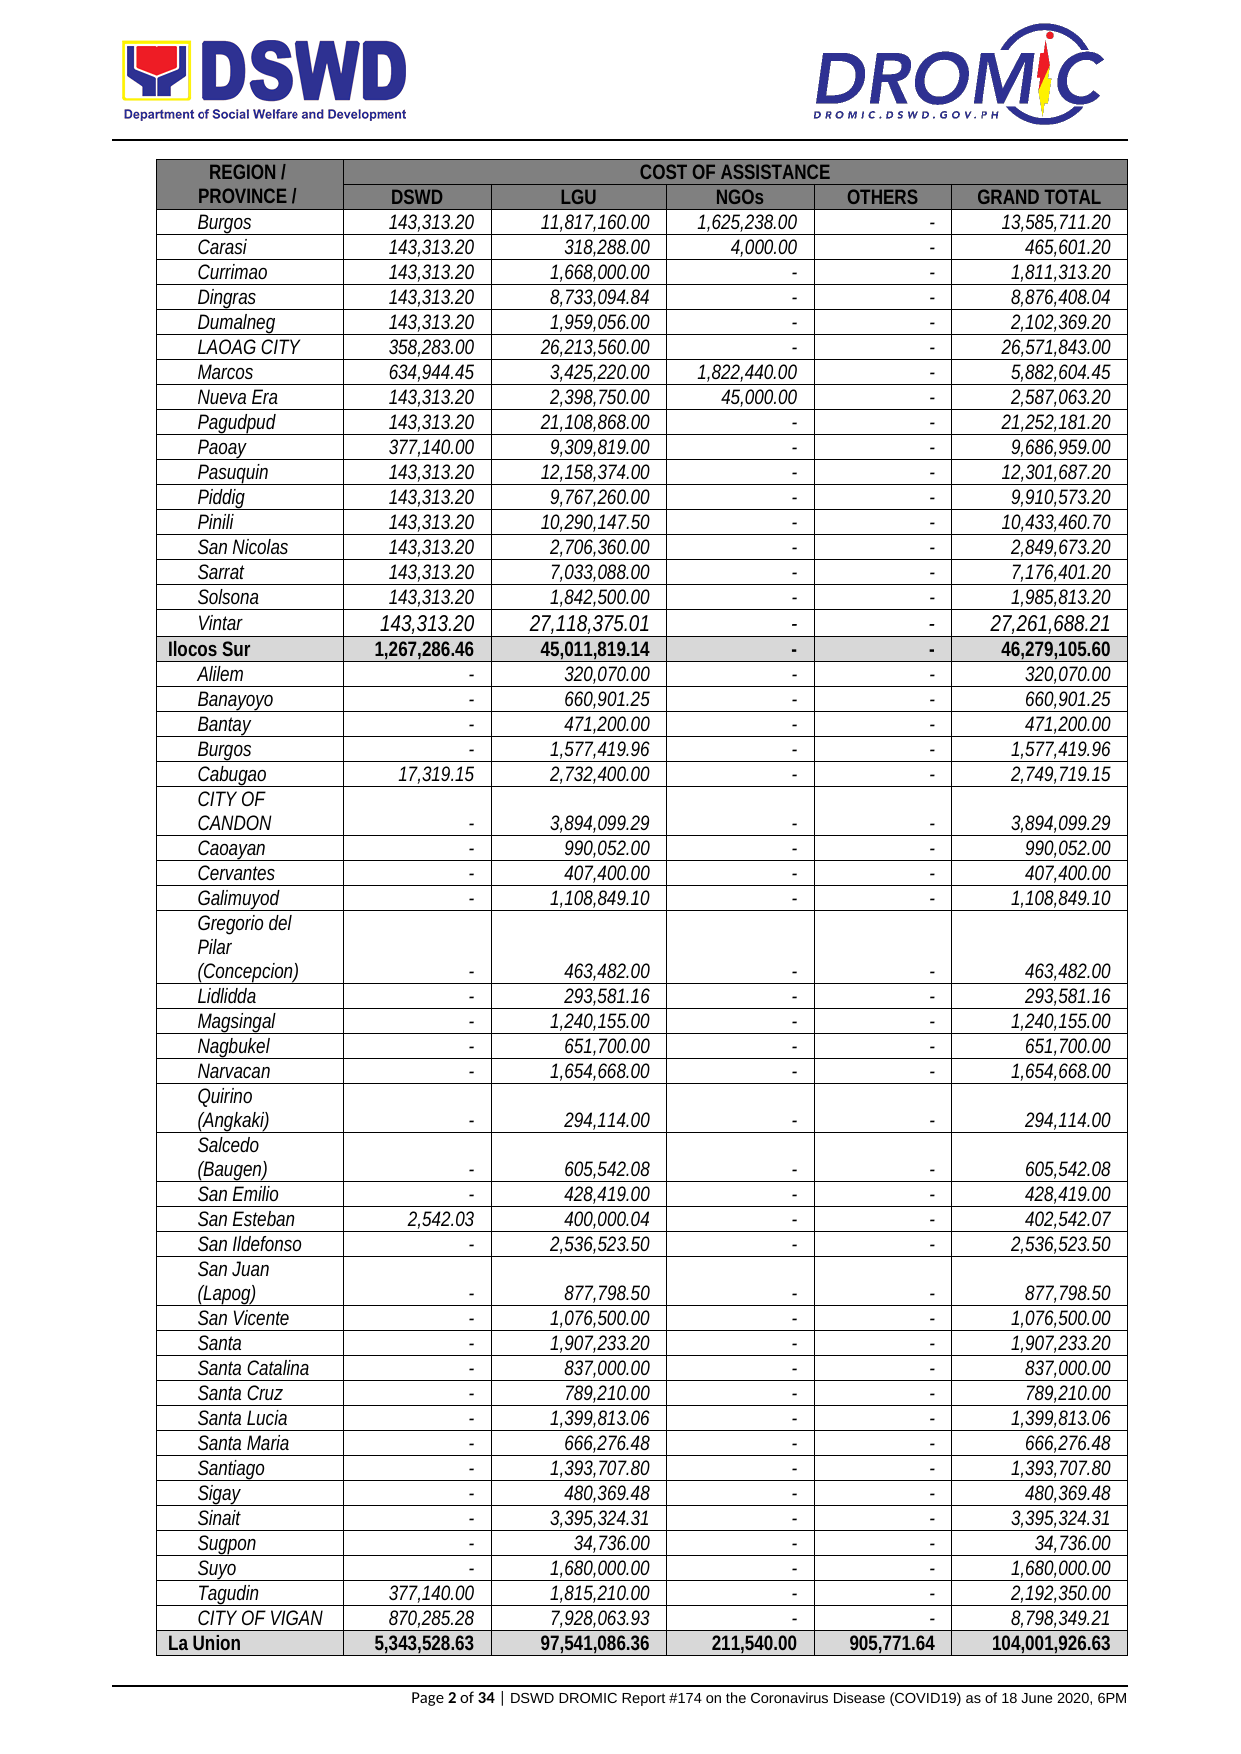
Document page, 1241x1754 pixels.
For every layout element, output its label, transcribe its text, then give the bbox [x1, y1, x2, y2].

table_cell - [344, 1556, 491, 1580]
table_cell 1,654,668.00 [952, 1059, 1127, 1083]
table_cell 1,076,500.00 [952, 1306, 1127, 1330]
table_cell 428,419.00 [492, 1182, 666, 1206]
table_cell 3,894,099.29 [952, 787, 1127, 835]
table_cell Salcedo (Baugen) [186, 1133, 343, 1181]
table_cell 407,400.00 [952, 861, 1127, 885]
table_cell 143,313.20 [344, 410, 491, 434]
table_cell - [344, 1406, 491, 1430]
table_cell [157, 1084, 186, 1132]
table_cell Bantay [186, 712, 343, 736]
table_cell 605,542.08 [952, 1133, 1127, 1181]
table_cell 143,313.20 [344, 535, 491, 559]
table_cell - [815, 1531, 951, 1555]
table_cell NGOs [667, 185, 814, 209]
table_cell - [667, 1606, 814, 1630]
table_cell - [344, 737, 491, 761]
table_cell 293,581.16 [492, 984, 666, 1008]
table_cell - [815, 911, 951, 983]
table_cell 3,894,099.29 [492, 787, 666, 835]
table_cell 143,313.20 [344, 235, 491, 259]
table_cell 480,369.48 [952, 1481, 1127, 1505]
table_cell 5,343,528.63 [344, 1631, 491, 1655]
table_cell - [667, 1506, 814, 1530]
table_cell - [667, 310, 814, 334]
table_cell - [667, 787, 814, 835]
table_cell - [667, 1431, 814, 1455]
table_cell - [344, 1331, 491, 1355]
table_cell Carasi [186, 235, 343, 259]
table_cell Suyo [186, 1556, 343, 1580]
table_cell 2,706,360.00 [492, 535, 666, 559]
table_cell - [667, 762, 814, 786]
table_cell 294,114.00 [952, 1084, 1127, 1132]
table_cell - [667, 585, 814, 609]
table_cell - [344, 911, 491, 983]
table_cell - [667, 1084, 814, 1132]
table_cell - [815, 1381, 951, 1405]
table_cell San Nicolas [186, 535, 343, 559]
table_cell 877,798.50 [492, 1257, 666, 1305]
table_cell 143,313.20 [344, 310, 491, 334]
table_cell - [344, 1232, 491, 1256]
table_cell Nueva Era [186, 385, 343, 409]
table_cell 1,108,849.10 [492, 886, 666, 910]
table_cell 480,369.48 [492, 1481, 666, 1505]
table_cell [157, 210, 186, 234]
table_cell Dumalneg [186, 310, 343, 334]
table_cell - [815, 1356, 951, 1380]
table_cell Sugpon [186, 1531, 343, 1555]
table_cell 1,959,056.00 [492, 310, 666, 334]
table_cell 428,419.00 [952, 1182, 1127, 1206]
table_cell 666,276.48 [492, 1431, 666, 1455]
table_cell 26,571,843.00 [952, 335, 1127, 359]
table_cell [157, 1431, 186, 1455]
table_cell 400,000.04 [492, 1207, 666, 1231]
table_cell 660,901.25 [952, 687, 1127, 711]
table_cell 463,482.00 [492, 911, 666, 983]
table_cell - [815, 1034, 951, 1058]
table_cell 143,313.20 [344, 610, 491, 636]
table_cell - [815, 560, 951, 584]
table_cell 9,309,819.00 [492, 435, 666, 459]
table_cell 1,625,238.00 [667, 210, 814, 234]
table_cell - [667, 410, 814, 434]
table_cell [157, 360, 186, 384]
table_cell 13,585,711.20 [952, 210, 1127, 234]
table_cell - [815, 360, 951, 384]
table_cell CITY OF CANDON [186, 787, 343, 835]
table_cell 789,210.00 [492, 1381, 666, 1405]
table_cell - [667, 1257, 814, 1305]
table_cell - [667, 460, 814, 484]
table_cell 17,319.15 [344, 762, 491, 786]
table_cell [157, 1182, 186, 1206]
table_cell 2,849,673.20 [952, 535, 1127, 559]
table_cell 407,400.00 [492, 861, 666, 885]
table_cell [157, 1306, 186, 1330]
table_cell [157, 260, 186, 284]
table_cell 463,482.00 [952, 911, 1127, 983]
table_cell 21,252,181.20 [952, 410, 1127, 434]
table_cell 660,901.25 [492, 687, 666, 711]
table_cell - [815, 335, 951, 359]
table_cell 27,118,375.01 [492, 610, 666, 636]
table_cell Sarrat [186, 560, 343, 584]
table_cell - [344, 1034, 491, 1058]
table_cell - [667, 1381, 814, 1405]
table_cell [157, 861, 186, 885]
table_cell 7,928,063.93 [492, 1606, 666, 1630]
table_cell - [344, 836, 491, 860]
table_cell 1,907,233.20 [952, 1331, 1127, 1355]
table_cell - [815, 1506, 951, 1530]
table_cell - [344, 787, 491, 835]
table_cell 45,000.00 [667, 385, 814, 409]
table_cell [157, 1059, 186, 1083]
table_cell - [815, 1232, 951, 1256]
table_cell 143,313.20 [344, 460, 491, 484]
table_cell 143,313.20 [344, 285, 491, 309]
table_cell 2,536,523.50 [952, 1232, 1127, 1256]
table_cell [157, 335, 186, 359]
table_cell 21,108,868.00 [492, 410, 666, 434]
table_cell Santiago [186, 1456, 343, 1480]
table_cell - [667, 662, 814, 686]
table_cell 26,213,560.00 [492, 335, 666, 359]
table_cell CITY OF VIGAN [186, 1606, 343, 1630]
table_cell [157, 836, 186, 860]
table_cell - [667, 1406, 814, 1430]
table_cell - [815, 210, 951, 234]
table_cell Burgos [186, 737, 343, 761]
table_cell - [667, 560, 814, 584]
table_cell LGU [492, 185, 666, 209]
table_cell [157, 1556, 186, 1580]
table_cell - [344, 1456, 491, 1480]
table_cell - [667, 1306, 814, 1330]
table_cell 46,279,105.60 [952, 637, 1127, 661]
table_cell Gregorio del Pilar (Concepcion) [186, 911, 343, 983]
table_cell - [815, 1306, 951, 1330]
table_cell Galimuyod [186, 886, 343, 910]
table_cell 1,393,707.80 [952, 1456, 1127, 1480]
table_cell - [815, 1481, 951, 1505]
table_cell - [815, 1331, 951, 1355]
table_cell 990,052.00 [952, 836, 1127, 860]
table_cell 1,240,155.00 [492, 1009, 666, 1033]
table_cell 651,700.00 [492, 1034, 666, 1058]
table_cell [157, 510, 186, 534]
table_cell Pinili [186, 510, 343, 534]
table_cell - [344, 1009, 491, 1033]
table_cell 2,102,369.20 [952, 310, 1127, 334]
table_cell - [344, 1182, 491, 1206]
table_cell - [667, 1059, 814, 1083]
table_cell - [815, 886, 951, 910]
table_cell 905,771.64 [815, 1631, 951, 1655]
table_cell - [667, 712, 814, 736]
table_cell - [667, 260, 814, 284]
table_cell - [667, 1331, 814, 1355]
table_cell 3,395,324.31 [952, 1506, 1127, 1530]
table_cell San Vicente [186, 1306, 343, 1330]
table_cell - [344, 1381, 491, 1405]
table_cell - [815, 662, 951, 686]
table_cell Pasuquin [186, 460, 343, 484]
table_cell 143,313.20 [344, 560, 491, 584]
table_cell [157, 1456, 186, 1480]
table_cell 143,313.20 [344, 485, 491, 509]
table_cell 7,033,088.00 [492, 560, 666, 584]
table_cell - [815, 1581, 951, 1605]
table_cell San Esteban [186, 1207, 343, 1231]
table_cell 9,767,260.00 [492, 485, 666, 509]
table_cell 8,798,349.21 [952, 1606, 1127, 1630]
table_cell - [667, 861, 814, 885]
table_cell - [815, 510, 951, 534]
table_cell - [667, 610, 814, 636]
table_cell - [815, 637, 951, 661]
table_cell 666,276.48 [952, 1431, 1127, 1455]
table_cell 2,192,350.00 [952, 1581, 1127, 1605]
table_cell 97,541,086.36 [492, 1631, 666, 1655]
table_cell - [815, 310, 951, 334]
table_cell - [815, 1084, 951, 1132]
table_cell [157, 460, 186, 484]
table_cell 318,288.00 [492, 235, 666, 259]
table_cell - [815, 861, 951, 885]
table_cell [157, 1531, 186, 1555]
table_cell - [815, 712, 951, 736]
table_cell - [667, 1556, 814, 1580]
table_cell - [815, 235, 951, 259]
table_cell - [815, 984, 951, 1008]
table_cell 990,052.00 [492, 836, 666, 860]
table_cell 9,910,573.20 [952, 485, 1127, 509]
table_cell La Union [157, 1631, 343, 1655]
table_cell - [667, 1207, 814, 1231]
table_cell 211,540.00 [667, 1631, 814, 1655]
table_cell 143,313.20 [344, 585, 491, 609]
table_cell 2,587,063.20 [952, 385, 1127, 409]
table_cell 1,985,813.20 [952, 585, 1127, 609]
table_cell [157, 310, 186, 334]
table_cell 870,285.28 [344, 1606, 491, 1630]
table_cell [157, 1207, 186, 1231]
table_cell 377,140.00 [344, 435, 491, 459]
table_cell Alilem [186, 662, 343, 686]
table_header COST OF ASSISTANCE [344, 160, 1127, 184]
table_cell - [667, 510, 814, 534]
table_cell 1,822,440.00 [667, 360, 814, 384]
table_cell 358,283.00 [344, 335, 491, 359]
table_cell - [667, 1009, 814, 1033]
table_cell Vintar [186, 610, 343, 636]
table_cell - [667, 1034, 814, 1058]
table_cell 10,433,460.70 [952, 510, 1127, 534]
table_cell Nagbukel [186, 1034, 343, 1058]
table_cell - [667, 1133, 814, 1181]
table_cell - [815, 1431, 951, 1455]
table_cell 2,542.03 [344, 1207, 491, 1231]
table_cell - [667, 285, 814, 309]
table_cell 1,842,500.00 [492, 585, 666, 609]
table_cell - [815, 385, 951, 409]
table_cell 789,210.00 [952, 1381, 1127, 1405]
table_cell - [815, 1133, 951, 1181]
table_cell LAOAG CITY [186, 335, 343, 359]
table_cell - [815, 687, 951, 711]
table_cell [157, 662, 186, 686]
table_cell [157, 1381, 186, 1405]
table_cell - [344, 1257, 491, 1305]
table_cell 4,000.00 [667, 235, 814, 259]
table_cell - [815, 435, 951, 459]
table_cell - [815, 1182, 951, 1206]
table_cell 10,290,147.50 [492, 510, 666, 534]
table_cell - [344, 861, 491, 885]
table_cell - [815, 260, 951, 284]
table_cell - [667, 335, 814, 359]
table_cell 1,577,419.96 [492, 737, 666, 761]
table_cell - [815, 1257, 951, 1305]
table_cell Santa [186, 1331, 343, 1355]
table_cell - [667, 984, 814, 1008]
table_cell - [815, 787, 951, 835]
table_header REGION / PROVINCE / MUNICIPALITY [157, 160, 343, 209]
table_cell San Juan (Lapog) [186, 1257, 343, 1305]
table_cell 402,542.07 [952, 1207, 1127, 1231]
table_cell - [815, 1406, 951, 1430]
table_cell [157, 886, 186, 910]
table_cell 5,882,604.45 [952, 360, 1127, 384]
table_cell - [815, 1009, 951, 1033]
table_cell - [667, 1232, 814, 1256]
table_cell Ilocos Sur [157, 637, 343, 661]
table_cell - [815, 410, 951, 434]
table_cell 377,140.00 [344, 1581, 491, 1605]
table_cell 1,393,707.80 [492, 1456, 666, 1480]
table_cell [157, 911, 186, 983]
table_cell 2,732,400.00 [492, 762, 666, 786]
table_cell [157, 787, 186, 835]
table_cell 320,070.00 [492, 662, 666, 686]
table_cell Cabugao [186, 762, 343, 786]
table_cell 293,581.16 [952, 984, 1127, 1008]
table_cell 2,536,523.50 [492, 1232, 666, 1256]
table_cell 1,668,000.00 [492, 260, 666, 284]
table_cell DSWD [344, 185, 491, 209]
table_cell - [344, 1059, 491, 1083]
table_cell [157, 1009, 186, 1033]
table_cell 143,313.20 [344, 385, 491, 409]
table_cell 12,158,374.00 [492, 460, 666, 484]
table_cell 7,176,401.20 [952, 560, 1127, 584]
table_cell - [815, 285, 951, 309]
table_cell Santa Maria [186, 1431, 343, 1455]
table_cell [157, 1481, 186, 1505]
table_cell [157, 610, 186, 636]
table_cell Banayoyo [186, 687, 343, 711]
table_cell 471,200.00 [952, 712, 1127, 736]
table_cell Burgos [186, 210, 343, 234]
table_cell [157, 1356, 186, 1380]
table_cell Santa Catalina [186, 1356, 343, 1380]
table_cell 1,815,210.00 [492, 1581, 666, 1605]
table_cell 2,749,719.15 [952, 762, 1127, 786]
table_cell 1,654,668.00 [492, 1059, 666, 1083]
table_cell [157, 1331, 186, 1355]
table_cell Solsona [186, 585, 343, 609]
table_cell 2,398,750.00 [492, 385, 666, 409]
table_cell 1,680,000.00 [952, 1556, 1127, 1580]
table_cell Cervantes [186, 861, 343, 885]
table_cell Dingras [186, 285, 343, 309]
table_cell 294,114.00 [492, 1084, 666, 1132]
table_cell 651,700.00 [952, 1034, 1127, 1058]
table_cell 1,907,233.20 [492, 1331, 666, 1355]
table_cell [157, 1034, 186, 1058]
table_cell Pagudpud [186, 410, 343, 434]
table_cell - [344, 1356, 491, 1380]
table_cell [157, 1581, 186, 1605]
table_cell Santa Lucia [186, 1406, 343, 1430]
table_cell - [344, 1133, 491, 1181]
table_cell - [344, 1531, 491, 1555]
table_cell - [344, 886, 491, 910]
table_cell [157, 737, 186, 761]
table_cell [157, 1606, 186, 1630]
table_cell [157, 385, 186, 409]
table_cell [157, 712, 186, 736]
table_cell - [667, 1531, 814, 1555]
picture [781, 23, 1133, 125]
table_cell 8,733,094.84 [492, 285, 666, 309]
table_cell - [815, 762, 951, 786]
table_cell - [815, 485, 951, 509]
table_cell 465,601.20 [952, 235, 1127, 259]
table_cell 1,399,813.06 [952, 1406, 1127, 1430]
table_cell [157, 435, 186, 459]
table_cell Sigay [186, 1481, 343, 1505]
table_cell 34,736.00 [952, 1531, 1127, 1555]
table_cell [157, 1506, 186, 1530]
table_cell - [344, 687, 491, 711]
table_cell 1,108,849.10 [952, 886, 1127, 910]
table_cell - [667, 1356, 814, 1380]
table_cell 634,944.45 [344, 360, 491, 384]
table_cell 143,313.20 [344, 510, 491, 534]
table_cell - [815, 1606, 951, 1630]
table_cell 12,301,687.20 [952, 460, 1127, 484]
table_cell - [815, 1059, 951, 1083]
table_cell [157, 1232, 186, 1256]
table_cell 143,313.20 [344, 210, 491, 234]
table_cell - [667, 836, 814, 860]
table_cell San Ildefonso [186, 1232, 343, 1256]
table_cell - [667, 687, 814, 711]
table_cell - [344, 1084, 491, 1132]
table_cell [157, 410, 186, 434]
table_cell 1,240,155.00 [952, 1009, 1127, 1033]
table_cell - [667, 637, 814, 661]
table_cell 8,876,408.04 [952, 285, 1127, 309]
table_cell - [667, 886, 814, 910]
table_cell Santa Cruz [186, 1381, 343, 1405]
table_cell [157, 984, 186, 1008]
table_cell - [667, 1581, 814, 1605]
table_cell GRAND TOTAL [952, 185, 1127, 209]
table_cell Quirino (Angkaki) [186, 1084, 343, 1132]
table_cell [157, 687, 186, 711]
table_cell Narvacan [186, 1059, 343, 1083]
table_cell San Emilio [186, 1182, 343, 1206]
table_cell 1,811,313.20 [952, 260, 1127, 284]
table_cell 143,313.20 [344, 260, 491, 284]
table_cell - [815, 585, 951, 609]
table_cell [157, 560, 186, 584]
table_cell - [344, 1306, 491, 1330]
table_cell 837,000.00 [952, 1356, 1127, 1380]
table_cell 320,070.00 [952, 662, 1127, 686]
table_cell Magsingal [186, 1009, 343, 1033]
table_cell - [815, 737, 951, 761]
table_cell - [667, 435, 814, 459]
table_cell - [815, 610, 951, 636]
table_cell Paoay [186, 435, 343, 459]
table_cell 9,686,959.00 [952, 435, 1127, 459]
table_cell - [815, 460, 951, 484]
table_cell - [344, 1481, 491, 1505]
table_cell - [815, 1456, 951, 1480]
table_cell 3,395,324.31 [492, 1506, 666, 1530]
table_cell [157, 1133, 186, 1181]
table_cell - [667, 737, 814, 761]
table_cell Tagudin [186, 1581, 343, 1605]
table_cell 45,011,819.14 [492, 637, 666, 661]
table_cell - [344, 984, 491, 1008]
table_cell - [667, 1456, 814, 1480]
table_cell - [815, 535, 951, 559]
table_cell - [344, 712, 491, 736]
table_cell Caoayan [186, 836, 343, 860]
table_cell Piddig [186, 485, 343, 509]
table_cell - [344, 662, 491, 686]
table_cell - [815, 836, 951, 860]
table_cell - [667, 485, 814, 509]
table_cell [157, 285, 186, 309]
table_cell 605,542.08 [492, 1133, 666, 1181]
table_cell OTHERS [815, 185, 951, 209]
table_cell - [667, 911, 814, 983]
table_cell 1,267,286.46 [344, 637, 491, 661]
table_cell - [667, 535, 814, 559]
table_cell - [667, 1481, 814, 1505]
table_cell 877,798.50 [952, 1257, 1127, 1305]
table_cell 27,261,688.21 [952, 610, 1127, 636]
table_cell [157, 1257, 186, 1305]
table_cell - [815, 1556, 951, 1580]
table_cell 837,000.00 [492, 1356, 666, 1380]
table_cell 471,200.00 [492, 712, 666, 736]
table_cell 104,001,926.63 [952, 1631, 1127, 1655]
picture [112, 37, 416, 125]
table_cell Lidlidda [186, 984, 343, 1008]
table_cell [157, 585, 186, 609]
table_cell 1,680,000.00 [492, 1556, 666, 1580]
table_cell - [667, 1182, 814, 1206]
table_cell 1,076,500.00 [492, 1306, 666, 1330]
table_cell 34,736.00 [492, 1531, 666, 1555]
table_cell 1,577,419.96 [952, 737, 1127, 761]
table_cell 1,399,813.06 [492, 1406, 666, 1430]
table_cell [157, 535, 186, 559]
table_cell 11,817,160.00 [492, 210, 666, 234]
table_cell - [344, 1506, 491, 1530]
table_cell [157, 485, 186, 509]
table_cell - [344, 1431, 491, 1455]
table_cell Currimao [186, 260, 343, 284]
table_cell [157, 235, 186, 259]
table_cell - [815, 1207, 951, 1231]
table_cell Marcos [186, 360, 343, 384]
table_cell 3,425,220.00 [492, 360, 666, 384]
table_cell [157, 1406, 186, 1430]
table_cell [157, 762, 186, 786]
table_cell Sinait [186, 1506, 343, 1530]
